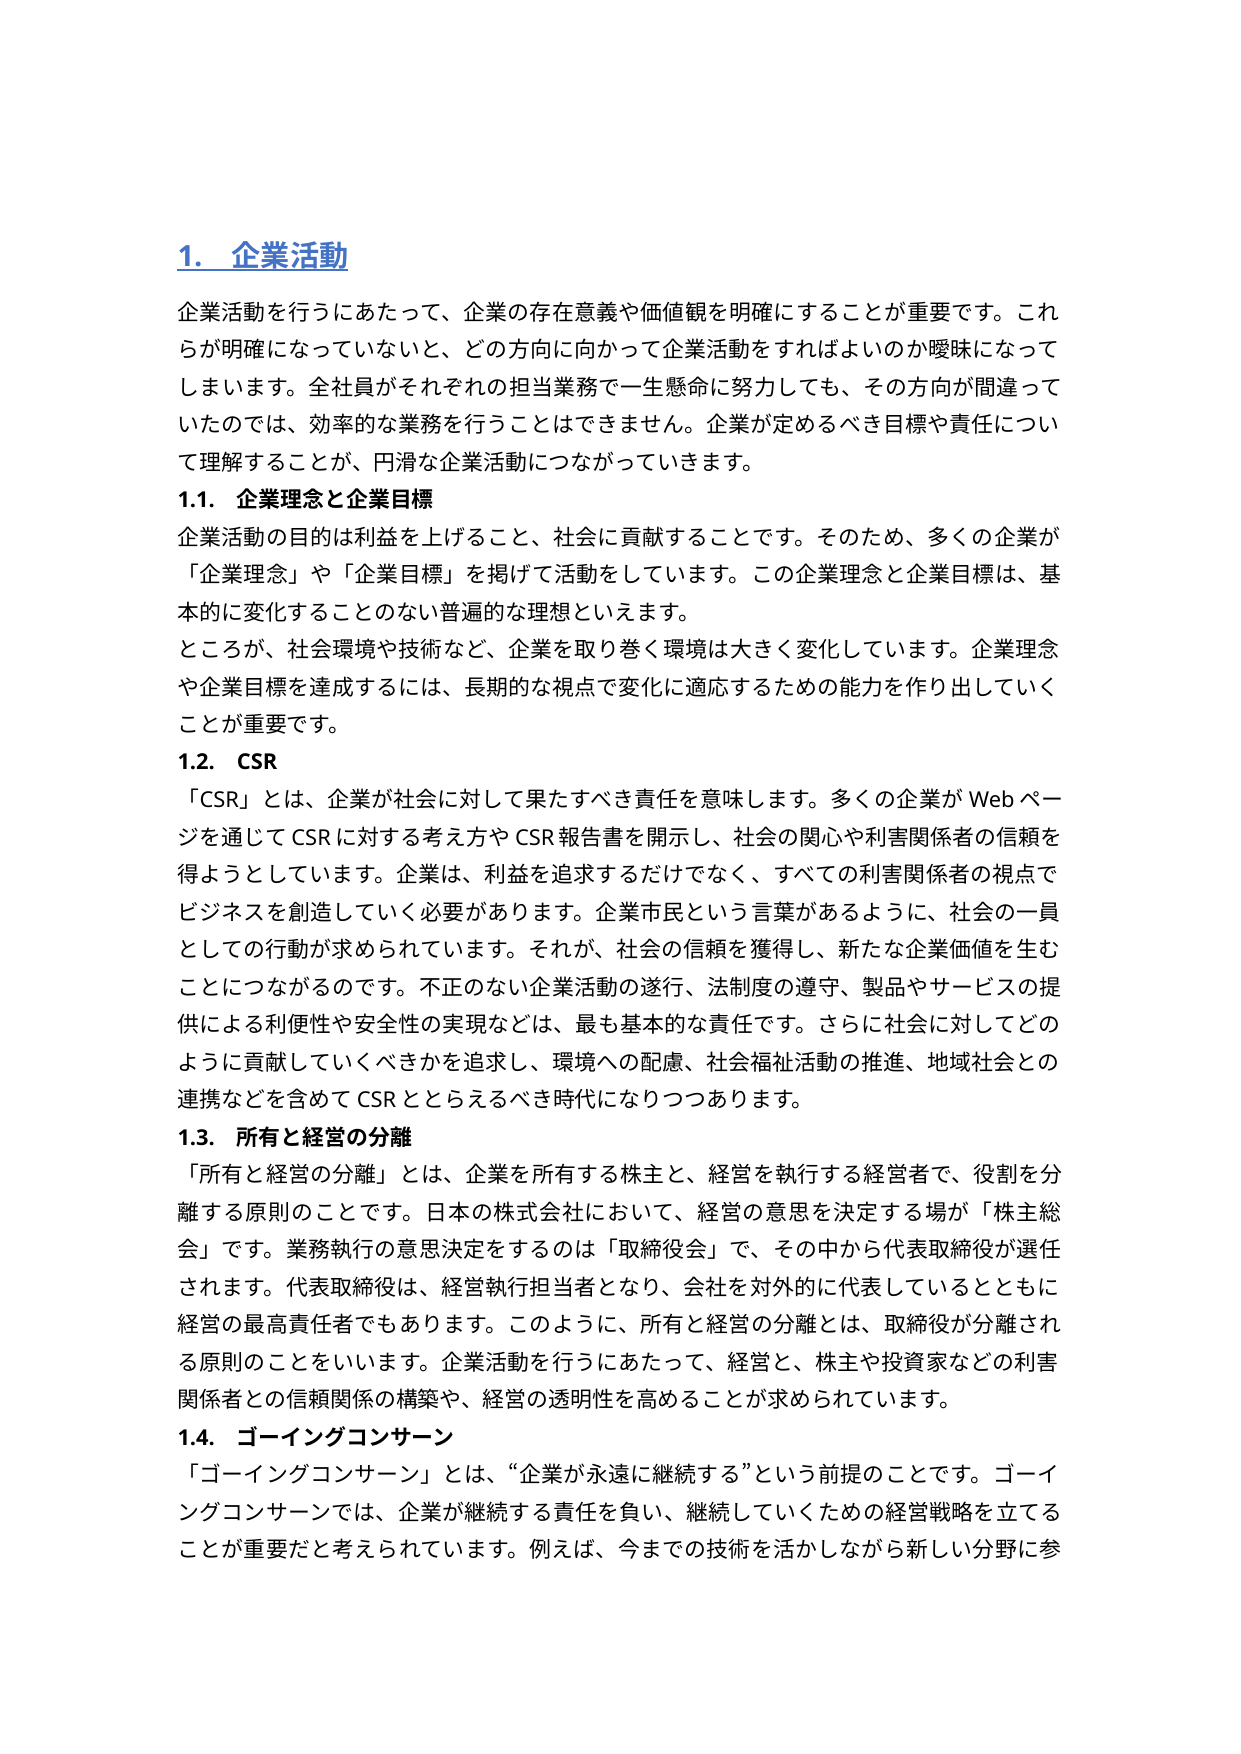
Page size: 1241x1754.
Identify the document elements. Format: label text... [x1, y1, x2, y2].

text 「所有と経営の分離」とは、企業を所有する株主と、経営を執行する経営者で、役割を分離する原則のことです。日本の株式会社において、経営の意思を決定する場が「株主総会」です。業務執行の意思決定をするのは「取締役会」で、その中から代表取締役が選任されます。代表取締役は、経営執行担当者となり、会社を対外的に代表しているとともに経営の最高責任者でもあります。このように、所有と経営の分離とは、取締役が分離される原則のことをいいます。企業活動を行うにあたって、経営と、株主や投資家などの利害関係者との信頼関係の構築や、経営の透明性を高めることが求められています。 [177, 1154, 1063, 1417]
text 企業活動を行うにあたって、企業の存在意義や価値観を明確にすることが重要です。これらが明確になっていないと、どの方向に向かって企業活動をすればよいのか曖昧になってしまいます。全社員がそれぞれの担当業務で一生懸命に努力しても、その方向が間違っていたのでは、効率的な業務を行うことはできません。企業が定めるべき目標や責任について理解することが、円滑な企業活動につながっていきます。 [177, 292, 1063, 479]
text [177, 1454, 1063, 1567]
subtitle 1.4. ゴーイングコンサーン [177, 1417, 1063, 1454]
subtitle 1.2. CSR [177, 742, 1063, 779]
text 「CSR」とは、企業が社会に対して果たすべき責任を意味します。多くの企業がWebページを通じてCSRに対する考え方やCSR報告書を開示し、社会の関心や利害関係者の信頼を得ようとしています。企業は、利益を追求するだけでなく、すべての利害関係者の視点でビジネスを創造していく必要があります。企業市民という言葉があるように、社会の一員としての行動が求められています。それが、社会の信頼を獲得し、新たな企業価値を生むことにつながるのです。不正のない企業活動の遂行、法制度の遵守、製品やサービスの提供による利便性や安全性の実現などは、最も基本的な責任です。さらに社会に対してどのように貢献していくべきかを追求し、環境への配慮、社会福祉活動の推進、地域社会との連携などを含めてCSRととらえるべき時代になりつつあります。 [177, 779, 1063, 1117]
subtitle 1.1. 企業理念と企業目標 [177, 479, 1063, 517]
subtitle 1. 企業活動 [177, 217, 1063, 292]
text 企業活動の目的は利益を上げること、社会に貢献することです。そのため、多くの企業が「企業理念」や「企業目標」を掲げて活動をしています。この企業理念と企業目標は、基本的に変化することのない普遍的な理想といえます。 [177, 517, 1063, 629]
subtitle 1.3. 所有と経営の分離 [177, 1117, 1063, 1154]
text ところが、社会環境や技術など、企業を取り巻く環境は大きく変化しています。企業理念や企業目標を達成するには、長期的な視点で変化に適応するための能力を作り出していくことが重要です。 [177, 629, 1063, 742]
